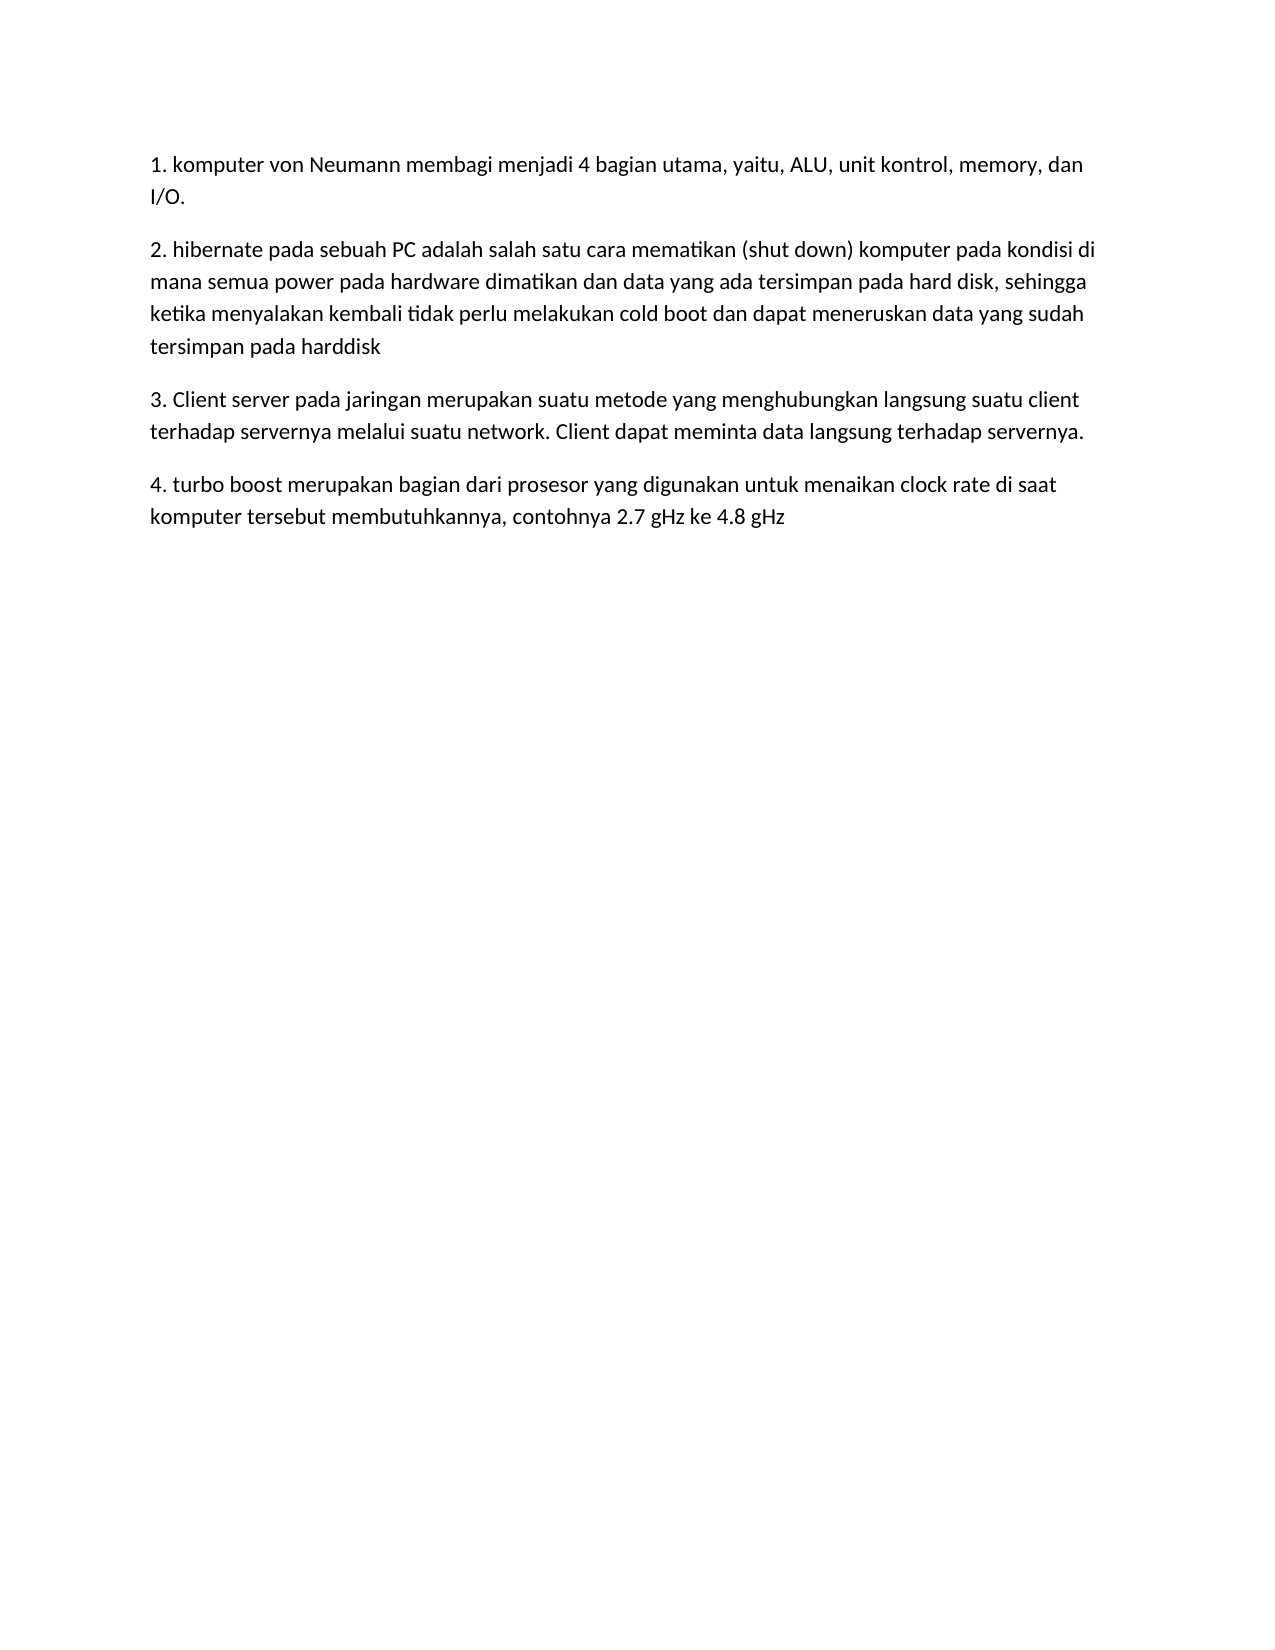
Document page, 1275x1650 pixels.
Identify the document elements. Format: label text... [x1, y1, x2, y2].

text 4. turbo boost merupakan bagian dari prosesor yang digunakan untuk menaikan clock rate di saat komputer tersebut membutuhkannya, contohnya 2.7 gHz ke 4.8 gHz [150, 470, 1125, 530]
text 1. komputer von Neumann membagi menjadi 4 bagian utama, yaitu, ALU, unit kontrol, memory, dan I/O. [150, 150, 1125, 210]
text 3. Client server pada jaringan merupakan suatu metode yang menghubungkan langsung suatu client terhadap servernya melalui suatu network. Client dapat meminta data langsung terhadap servernya. [150, 385, 1125, 445]
text 2. hibernate pada sebuah PC adalah salah satu cara mematikan (shut down) komputer pada kondisi di mana semua power pada hardware dimatikan dan data yang ada tersimpan pada hard disk, sehingga ketika menyalakan kembali tidak perlu melakukan cold boot dan dapat meneruskan data yang sudah tersimpan pada harddisk [150, 235, 1125, 360]
